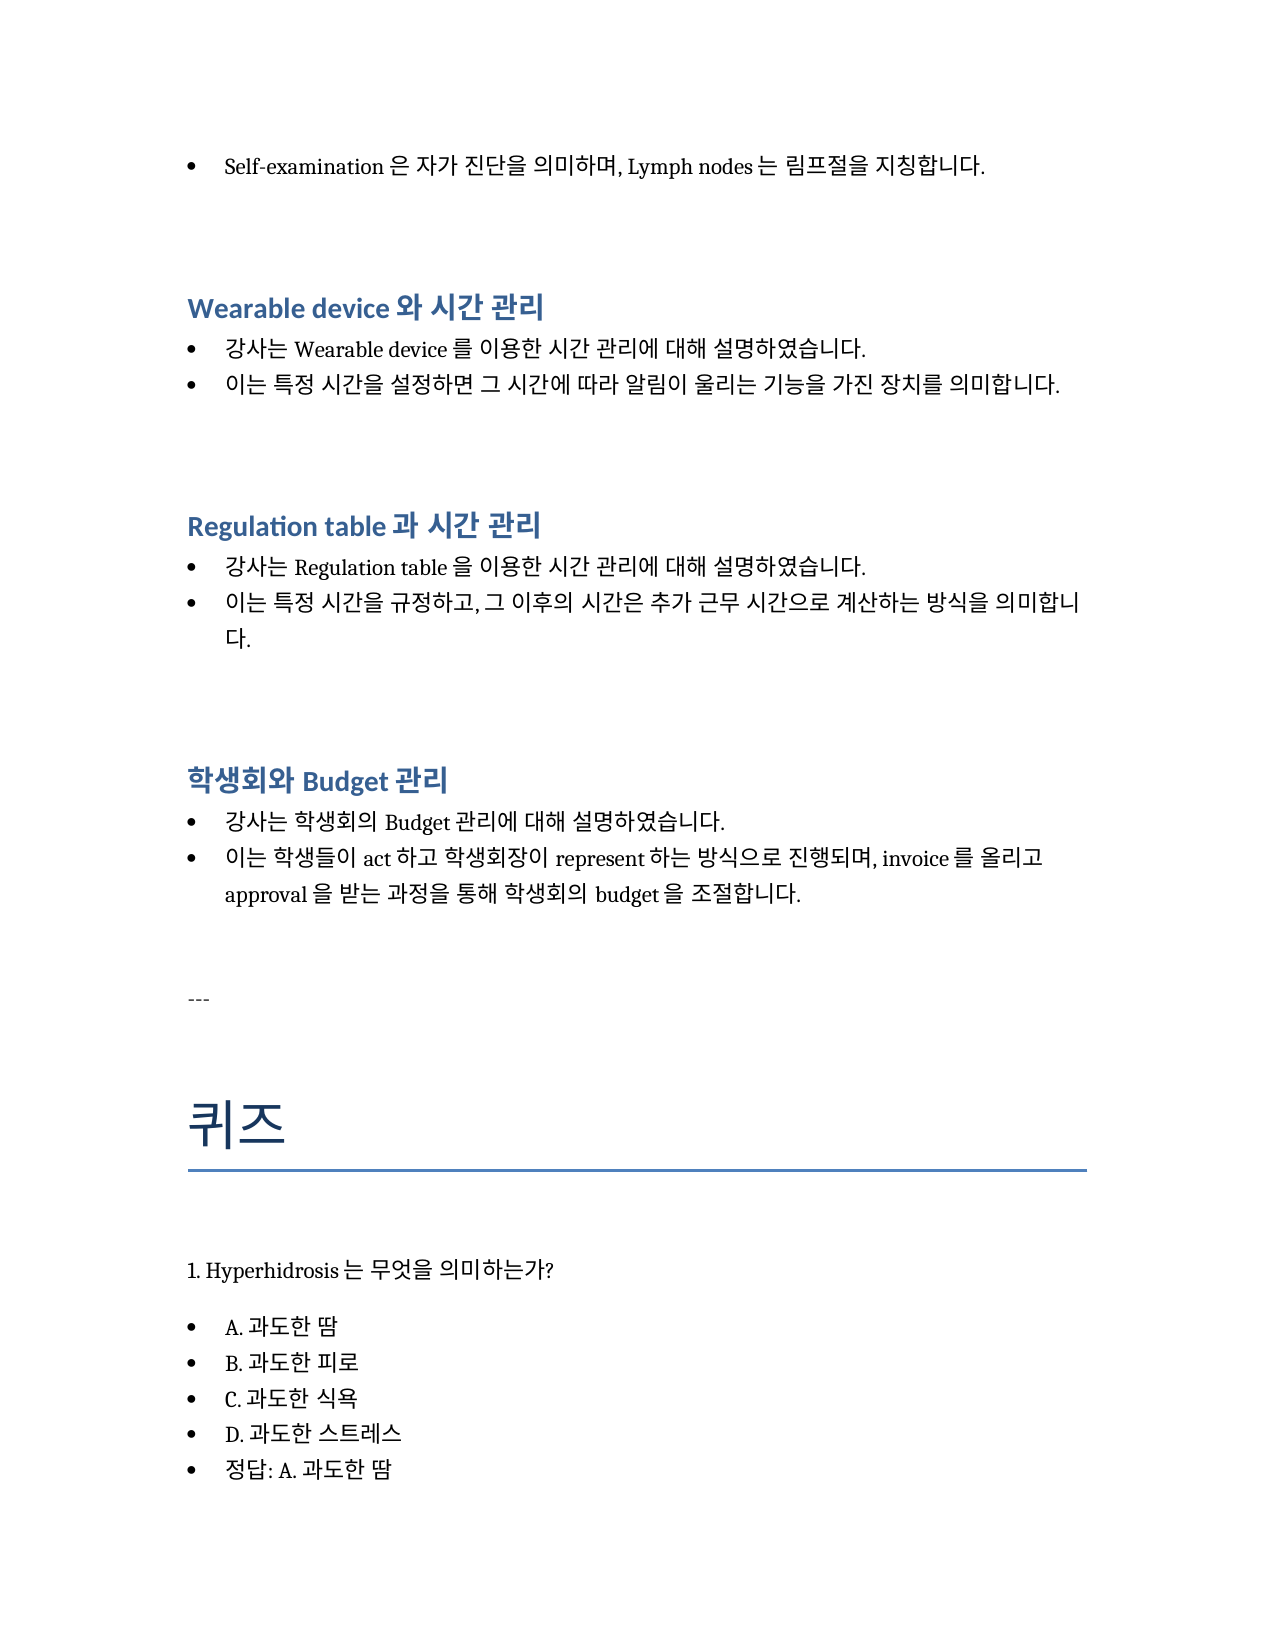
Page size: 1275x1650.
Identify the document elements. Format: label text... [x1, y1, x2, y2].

text --- [187, 985, 1087, 1012]
subtitle Wearable device와 시간 관리 [187, 287, 1087, 327]
list D. 과도한 스트레스 [187, 1418, 1087, 1450]
list 강사는 Regulation table을 이용한 시간 관리에 대해 설명하였습니다. [187, 551, 1087, 582]
title 퀴즈 [187, 1087, 1087, 1172]
list 강사는 Wearable device를 이용한 시간 관리에 대해 설명하였습니다. [187, 333, 1087, 364]
list 이는 학생들이 act하고 학생회장이 represent하는 방식으로 진행되며, invoice를 올리고 approval을 받는 과정을 통해 학생회의 budget을 조절합니다. [187, 842, 1087, 909]
list A. 과도한 땀 [187, 1311, 1087, 1342]
list 강사는 학생회의 Budget 관리에 대해 설명하였습니다. [187, 806, 1087, 837]
list 정답: A. 과도한 땀 [187, 1454, 1087, 1486]
list Self-examination은 자가 진단을 의미하며, Lymph nodes는 림프절을 지칭합니다. [187, 150, 1087, 181]
subtitle Regulation table과 시간 관리 [187, 506, 1087, 545]
subtitle 학생회와 Budget 관리 [187, 760, 1087, 800]
list C. 과도한 식욕 [187, 1382, 1087, 1414]
list 이는 특정 시간을 설정하면 그 시간에 따라 알림이 울리는 기능을 가진 장치를 의미합니다. [187, 368, 1087, 400]
list 이는 특정 시간을 규정하고, 그 이후의 시간은 추가 근무 시간으로 계산하는 방식을 의미합니다. [187, 587, 1087, 654]
text 1. Hyperhidrosis는 무엇을 의미하는가? [187, 1254, 1087, 1285]
list B. 과도한 피로 [187, 1347, 1087, 1378]
